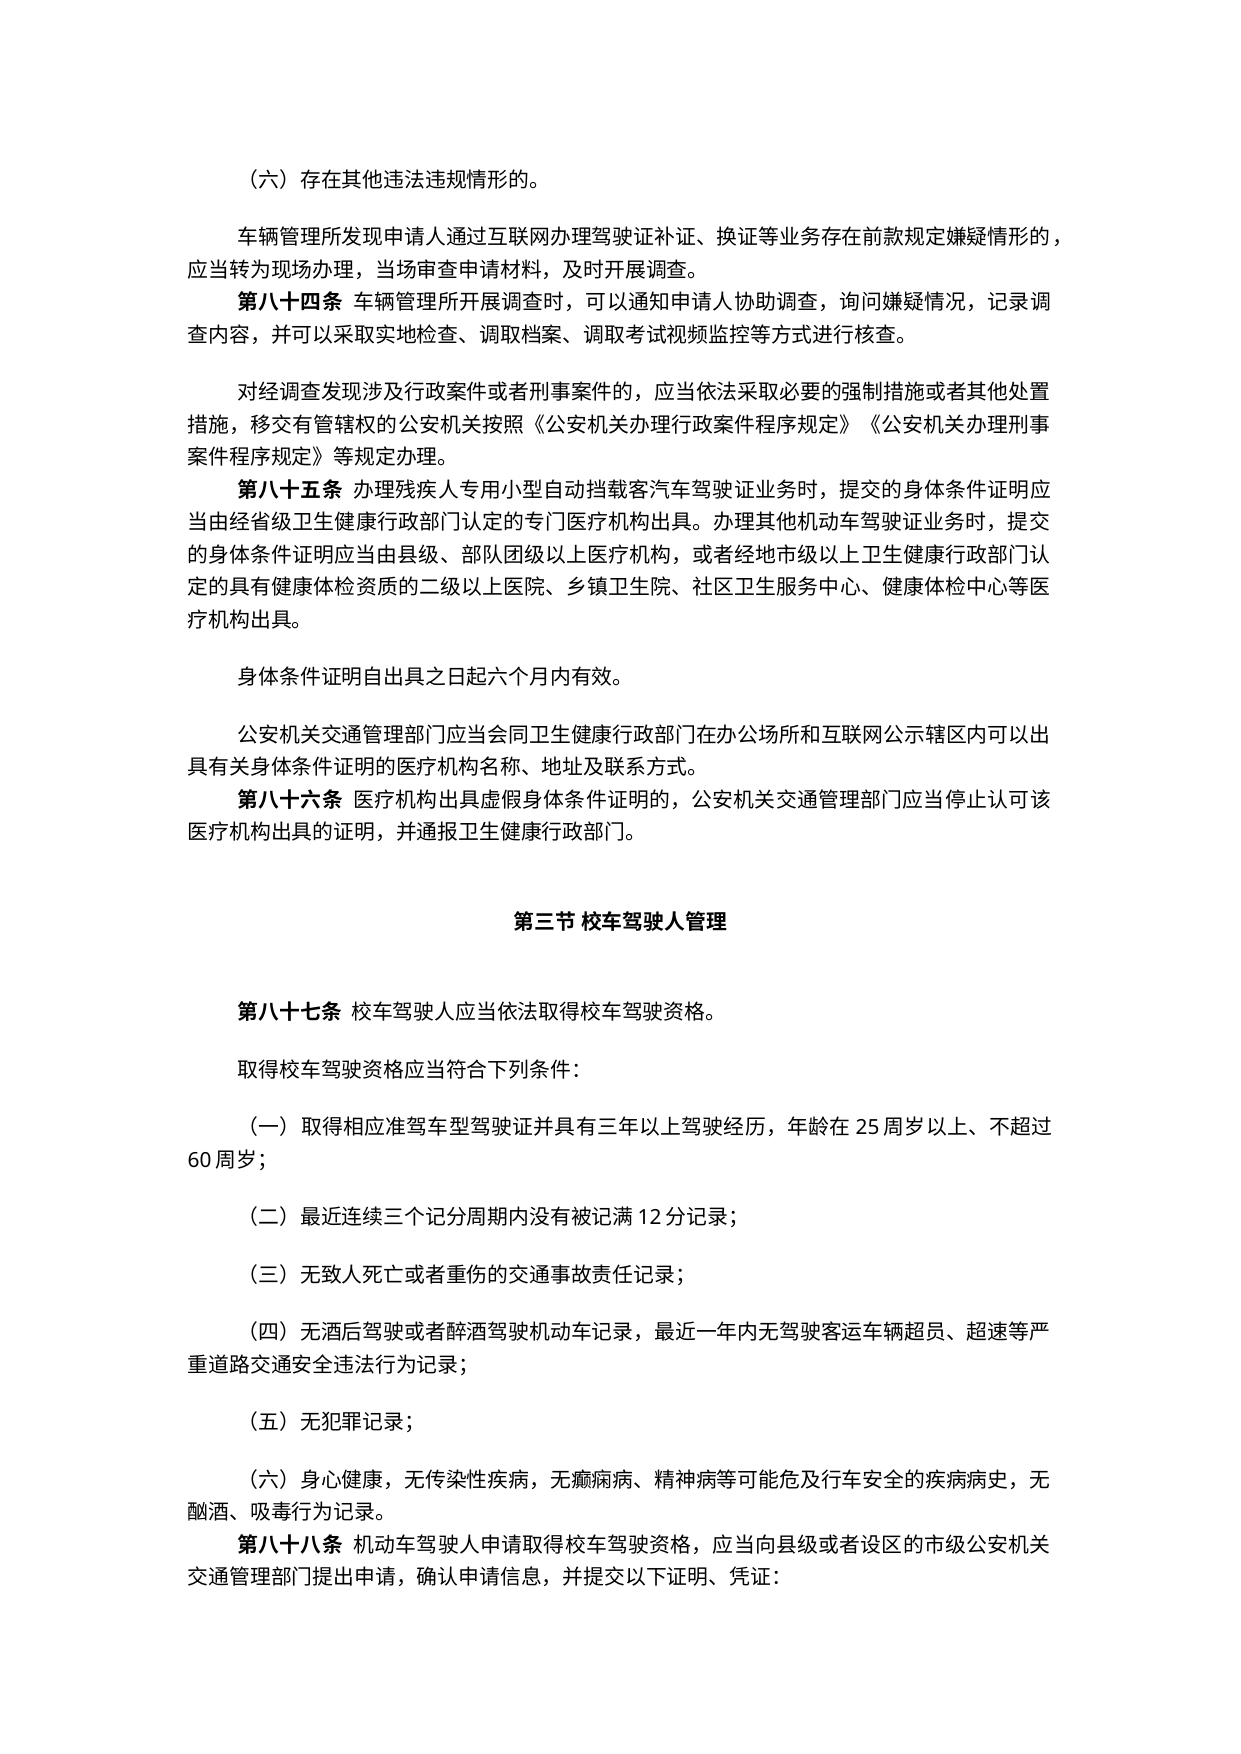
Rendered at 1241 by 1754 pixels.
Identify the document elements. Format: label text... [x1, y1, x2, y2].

text （三）无致人死亡或者重伤的交通事故责任记录； [187, 1257, 1053, 1289]
text 第三节 校车驾驶人管理 [187, 904, 1053, 937]
text 车辆管理所发现申请人通过互联网办理驾驶证补证、换证等业务存在前款规定嫌疑情形的，应当转为现场办理，当场审查申请材料，及时开展调查。 [187, 219, 1053, 284]
text 第八十七条 校车驾驶人应当依法取得校车驾驶资格。 [187, 994, 1053, 1027]
text （六）存在其他违法违规情形的。 [187, 162, 1053, 194]
text （四）无酒后驾驶或者醉酒驾驶机动车记录，最近一年内无驾驶客运车辆超员、超速等严重道路交通安全违法行为记录； [187, 1314, 1053, 1379]
text （五）无犯罪记录； [187, 1404, 1053, 1437]
text （六）身心健康，无传染性疾病，无癫痫病、精神病等可能危及行车安全的疾病病史，无酗酒、吸毒行为记录。 [187, 1462, 1053, 1527]
text 第八十六条 医疗机构出具虚假身体条件证明的，公安机关交通管理部门应当停止认可该医疗机构出具的证明，并通报卫生健康行政部门。 [187, 782, 1053, 847]
text 第八十四条 车辆管理所开展调查时，可以通知申请人协助调查，询问嫌疑情况，记录调查内容，并可以采取实地检查、调取档案、调取考试视频监控等方式进行核查。 [187, 284, 1053, 349]
text 身体条件证明自出具之日起六个月内有效。 [187, 659, 1053, 692]
text 对经调查发现涉及行政案件或者刑事案件的，应当依法采取必要的强制措施或者其他处置措施，移交有管辖权的公安机关按照《公安机关办理行政案件程序规定》《公安机关办理刑事案件程序规定》等规定办理。 [187, 374, 1053, 472]
text （一）取得相应准驾车型驾驶证并具有三年以上驾驶经历，年龄在25周岁以上、不超过60周岁； [187, 1109, 1053, 1174]
text 第八十五条 办理残疾人专用小型自动挡载客汽车驾驶证业务时，提交的身体条件证明应当由经省级卫生健康行政部门认定的专门医疗机构出具。办理其他机动车驾驶证业务时，提交的身体条件证明应当由县级、部队团级以上医疗机构，或者经地市级以上卫生健康行政部门认定的具有健康体检资质的二级以上医院、乡镇卫生院、社区卫生服务中心、健康体检中心等医疗机构出具。 [187, 472, 1053, 634]
text 第八十八条 机动车驾驶人申请取得校车驾驶资格，应当向县级或者设区的市级公安机关交通管理部门提出申请，确认申请信息，并提交以下证明、凭证： [187, 1527, 1053, 1592]
text 公安机关交通管理部门应当会同卫生健康行政部门在办公场所和互联网公示辖区内可以出具有关身体条件证明的医疗机构名称、地址及联系方式。 [187, 717, 1053, 782]
text 取得校车驾驶资格应当符合下列条件： [187, 1052, 1053, 1084]
text （二）最近连续三个记分周期内没有被记满12分记录； [187, 1199, 1053, 1232]
